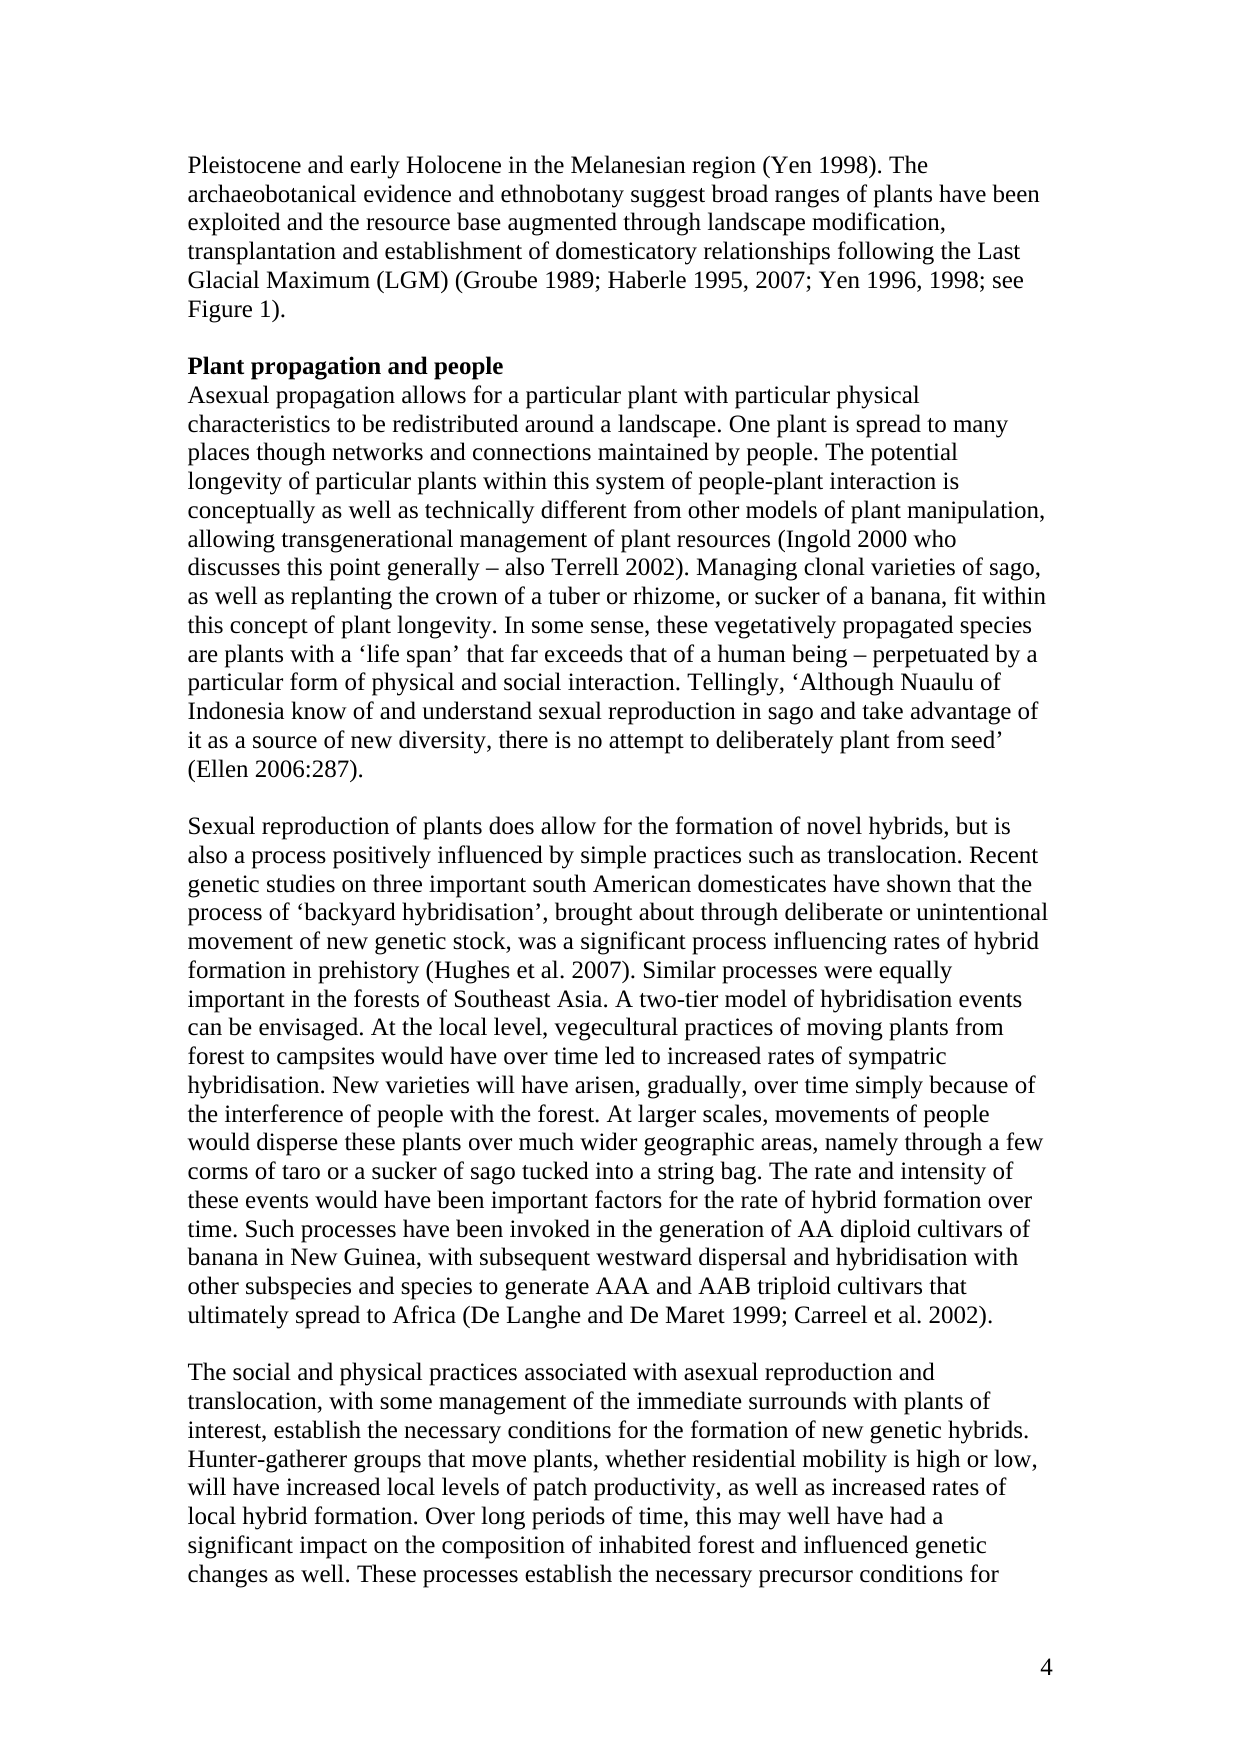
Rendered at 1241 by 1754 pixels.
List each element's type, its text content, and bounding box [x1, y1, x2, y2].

text Plant propagation and people [187, 351, 1053, 380]
text Sexual reproduction of plants does allow for the formation of novel hybrids, but is also a process positively influenced by simple practices such as translocation. Recent genetic studies on three important south American domesticates have shown that the process of ‘backyard hybridisation’, brought about through deliberate or unintentional movement of new genetic stock, was a significant process influencing rates of hybrid formation in prehistory (Hughes et al. 2007). Similar processes were equally important in the forests of . A two-tier model of hybridisation events can be envisaged. At the local level, vegecultural practices of moving plants from forest to campsites would have over time led to increased rates of sympatric hybridisation. New varieties will have arisen, gradually, over time simply because of the interference of people with the forest. At larger scales, movements of people would disperse these plants over much wider geographic areas, namely through a few corms of taro or a sucker of sago tucked into a string bag. The rate and intensity of these events would have been important factors for the rate of hybrid formation over time. Such processes have been invoked in the generation of AA diploid cultivars of banana in , with subsequent westward dispersal and hybridisation with other subspecies and species to generate AAA and AAB triploid cultivars that ultimately spread to (De Langhe and De Maret 1999; Carreel et al. 2002). [187, 811, 1053, 1329]
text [187, 150, 1053, 322]
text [187, 1357, 1053, 1587]
text Asexual propagation allows for a particular plant with particular physical characteristics to be redistributed around a landscape. One plant is spread to many places though networks and connections maintained by people. The potential longevity of particular plants within this system of people-plant interaction is conceptually as well as technically different from other models of plant manipulation, allowing transgenerational management of plant resources (Ingold 2000 who discusses this point generally – also Terrell 2002). Managing clonal varieties of sago, as well as replanting the crown of a tuber or rhizome, or sucker of a banana, fit within this concept of plant longevity. In some sense, these vegetatively propagated species are plants with a ‘life span’ that far exceeds that of a human being – perpetuated by a particular form of physical and social interaction. Tellingly, ‘Although Nuaulu of Indonesia know of and understand sexual reproduction in sago and take advantage of it as a source of new diversity, there is no attempt to deliberately plant from seed’ (Ellen 2006:287). [187, 380, 1053, 782]
